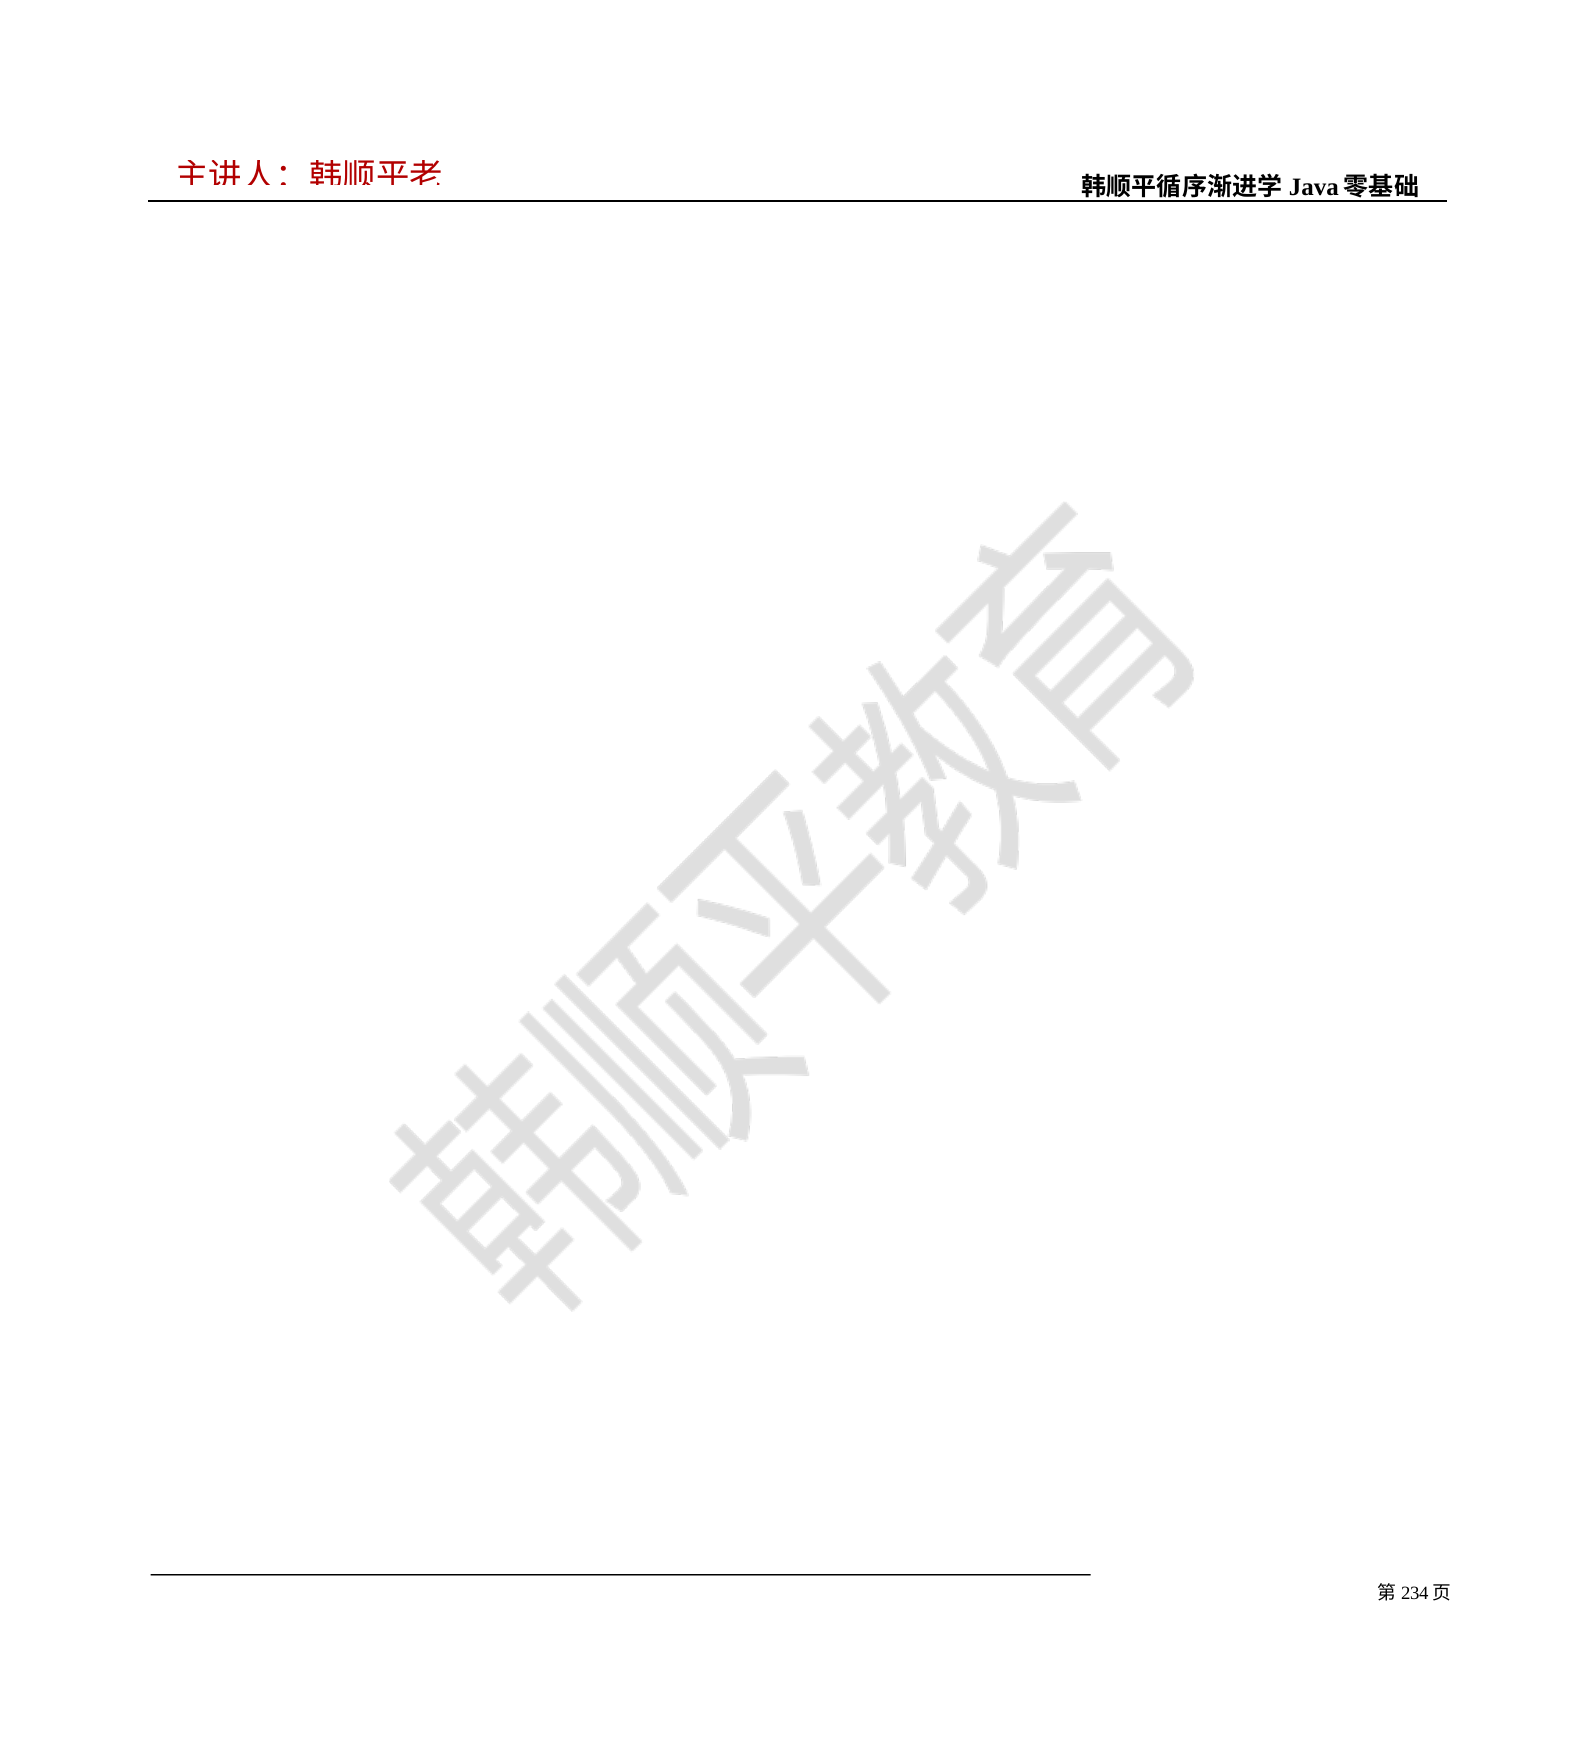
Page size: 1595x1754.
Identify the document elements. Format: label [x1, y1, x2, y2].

picture [150, 1574, 1091, 1578]
picture [389, 501, 1195, 1312]
